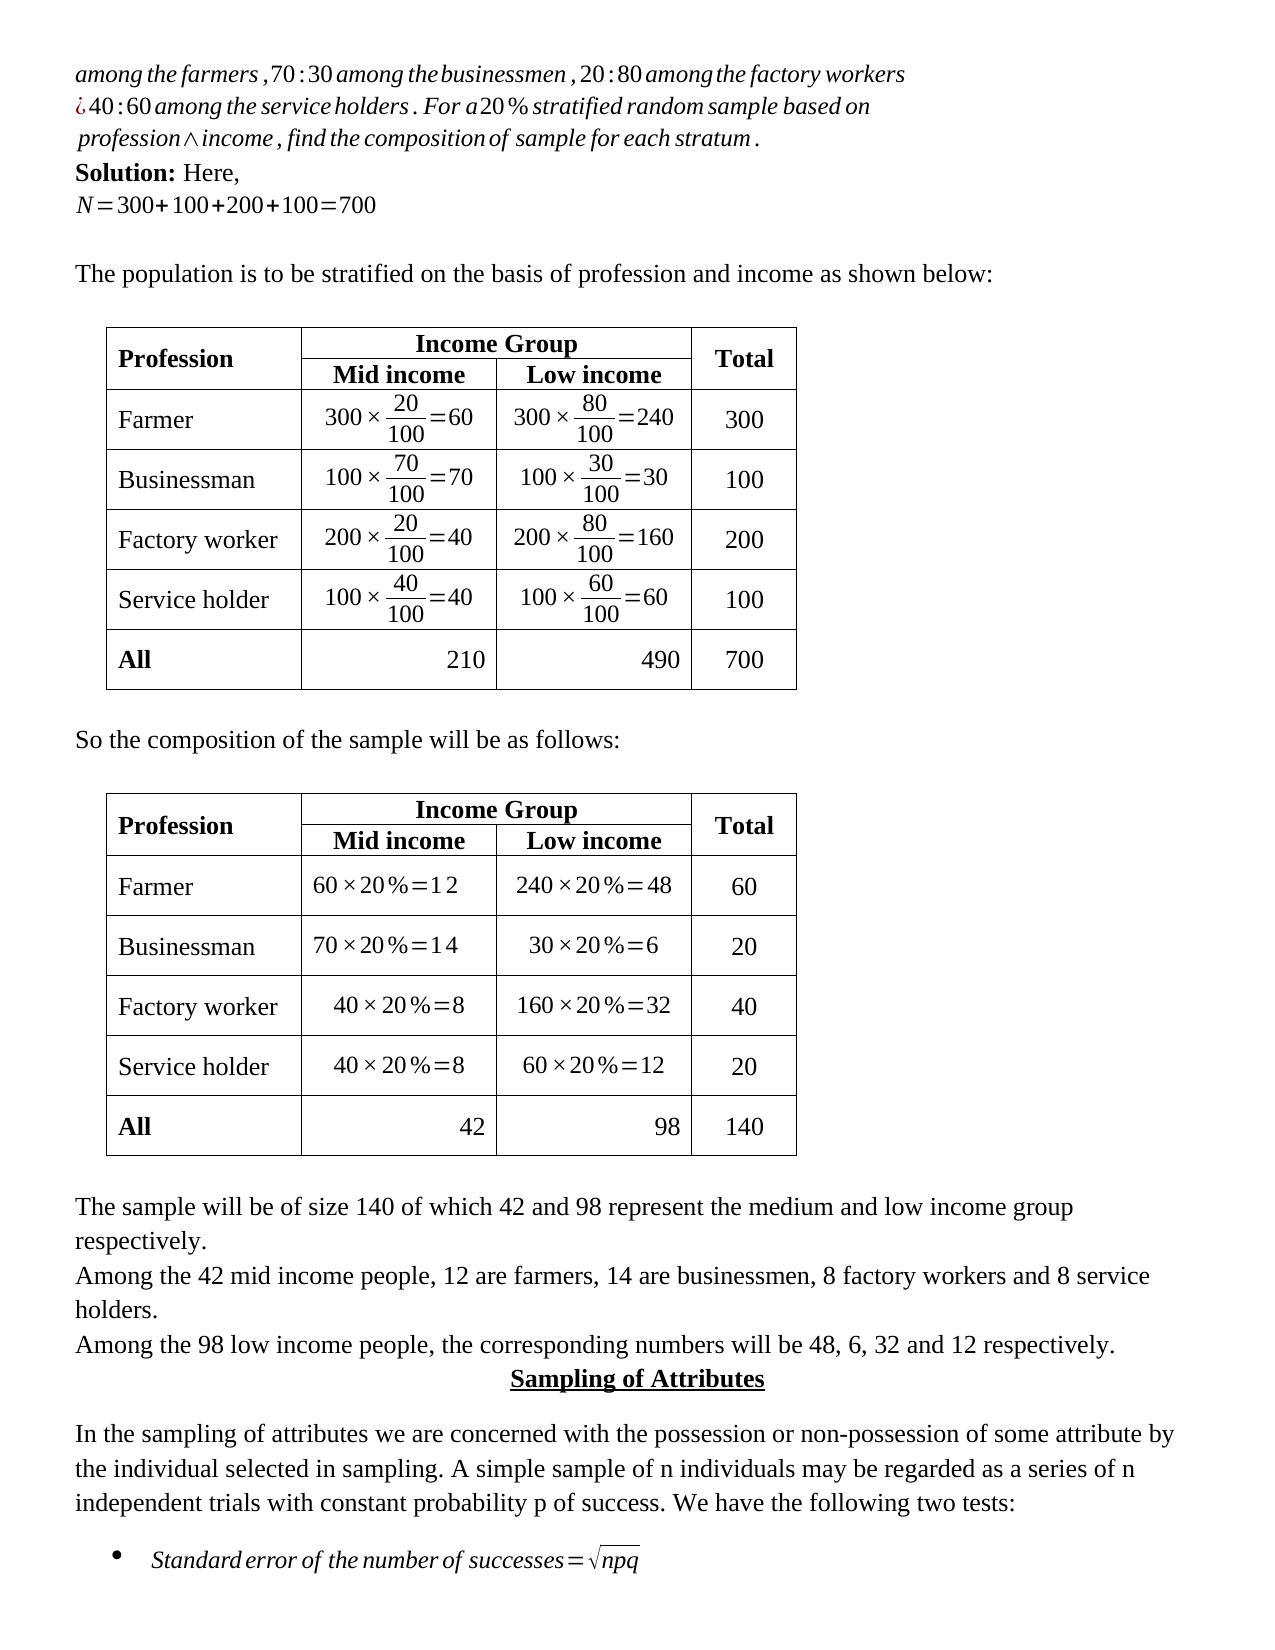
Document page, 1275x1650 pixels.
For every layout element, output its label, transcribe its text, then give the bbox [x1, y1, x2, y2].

table_cell 20 [692, 916, 796, 975]
table_cell 40 [692, 976, 796, 1035]
table_cell 60 [692, 856, 796, 915]
table_cell [497, 450, 691, 509]
table_cell 20 [692, 1036, 796, 1095]
table_cell 42 [302, 1096, 496, 1155]
table_cell [302, 510, 496, 569]
table_header Profession [107, 328, 301, 389]
table_cell All [107, 630, 301, 689]
table_cell [497, 510, 691, 569]
table_cell 300 [692, 390, 796, 449]
table_cell [302, 390, 496, 449]
table_header Total [692, 794, 796, 855]
table_header Income Group [302, 328, 691, 358]
table_cell Factory worker [107, 976, 301, 1035]
table_header Total [692, 328, 796, 389]
table_cell 100 [692, 450, 796, 509]
table_cell Low income [497, 359, 691, 389]
table_cell [497, 976, 691, 1035]
table_cell [302, 856, 496, 915]
table_header Profession [107, 794, 301, 855]
table_cell 100 [692, 570, 796, 629]
table_cell Service holder [107, 570, 301, 629]
table_cell 490 [497, 630, 691, 689]
table_cell [302, 916, 496, 975]
table_cell [497, 856, 691, 915]
text Solution: Here, [75, 157, 1200, 187]
text In the sampling of attributes we are concerned with the possession or non-possession of some attribute by the individual selected in sampling. A simple sample of n individuals may be regarded as a series of n independent trials with constant probability p of success. We have the following two tests: [75, 1418, 1200, 1517]
table_cell Farmer [107, 390, 301, 449]
table_cell [497, 570, 691, 629]
text So the composition of the sample will be as follows: [75, 724, 1200, 754]
table_cell Service holder [107, 1036, 301, 1095]
text The population is to be stratified on the basis of profession and income as shown below: [75, 258, 1200, 288]
table_cell [302, 976, 496, 1035]
table_cell Factory worker [107, 510, 301, 569]
text Among the 98 low income people, the corresponding numbers will be 48, 6, 32 and 12 respectively. [75, 1329, 1200, 1359]
table_cell 200 [692, 510, 796, 569]
table_cell 700 [692, 630, 796, 689]
table_cell All [107, 1096, 301, 1155]
text Among the 42 mid income people, 12 are farmers, 14 are businessmen, 8 factory workers and 8 service holders. [75, 1260, 1200, 1324]
table_cell [497, 916, 691, 975]
table_cell Mid income [302, 825, 496, 855]
text The sample will be of size 140 of which 42 and 98 represent the medium and low income group respectively. [75, 1191, 1200, 1255]
table_cell Mid income [302, 359, 496, 389]
table_header Income Group [302, 794, 691, 824]
table_cell [302, 570, 496, 629]
table_cell [302, 450, 496, 509]
table_cell 210 [302, 630, 496, 689]
table_cell [497, 390, 691, 449]
table_cell Low income [497, 825, 691, 855]
table_cell [302, 1036, 496, 1095]
table_cell 98 [497, 1096, 691, 1155]
table_cell Businessman [107, 450, 301, 509]
table_cell [497, 1036, 691, 1095]
table_cell Businessman [107, 916, 301, 975]
table_cell 140 [692, 1096, 796, 1155]
text Sampling of Attributes [75, 1363, 1200, 1393]
table_cell Farmer [107, 856, 301, 915]
